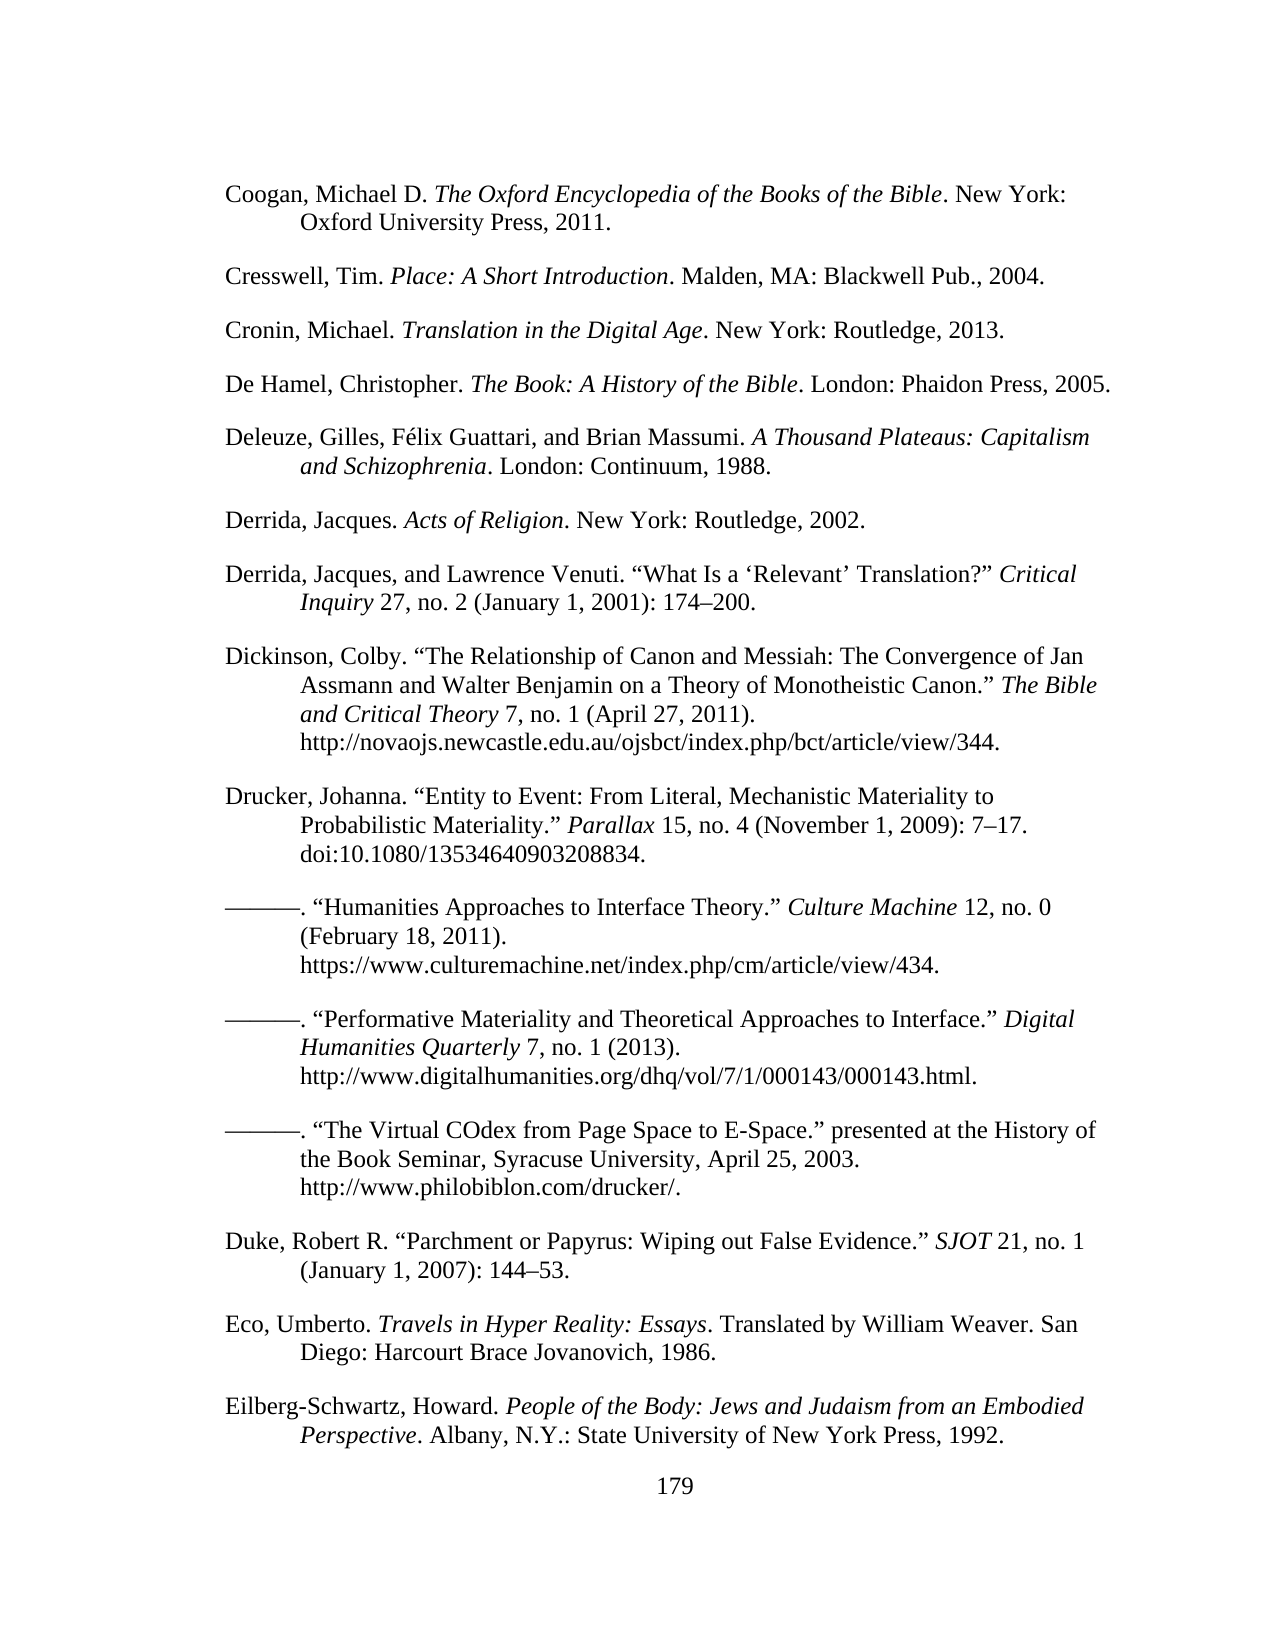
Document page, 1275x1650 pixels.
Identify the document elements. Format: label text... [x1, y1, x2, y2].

text Derrida, Jacques, and Lawrence Venuti. “What Is a ‘Relevant’ Translation?” Critical Inquiry 27, no. 2 (January 1, 2001): 174–200. [225, 559, 1125, 616]
text Eco, Umberto. Travels in Hyper Reality: Essays. Translated by William Weaver. San Diego: Harcourt Brace Jovanovich, 1986. [225, 1309, 1125, 1366]
text ———. “The Virtual COdex from Page Space to E-Space.” presented at the History of the Book Seminar, Syracuse University, April 25, 2003. http://www.philobiblon.com/drucker/. [225, 1115, 1125, 1201]
text Deleuze, Gilles, Félix Guattari, and Brian Massumi. A Thousand Plateaus: Capitalism and Schizophrenia. London: Continuum, 1988. [225, 422, 1125, 480]
text Drucker, Johanna. “Entity to Event: From Literal, Mechanistic Materiality to Probabilistic Materiality.” Parallax 15, no. 4 (November 1, 2009): 7–17. doi:10.1080/13534640903208834. [225, 781, 1125, 867]
text Cronin, Michael. Translation in the Digital Age. New York: Routledge, 2013. [225, 315, 1125, 344]
text ———. “Performative Materiality and Theoretical Approaches to Interface.” Digital Humanities Quarterly 7, no. 1 (2013). http://www.digitalhumanities.org/dhq/vol/7/1/000143/000143.html. [225, 1004, 1125, 1090]
text Dickinson, Colby. “The Relationship of Canon and Messiah: The Convergence of Jan Assmann and Walter Benjamin on a Theory of Monotheistic Canon.” The Bible and Critical Theory 7, no. 1 (April 27, 2011). http://novaojs.newcastle.edu.au/ojsbct/index.php/bct/article/view/344. [225, 641, 1125, 756]
text De Hamel, Christopher. The Book: A History of the Bible. London: Phaidon Press, 2005. [225, 369, 1125, 397]
text Cresswell, Tim. Place: A Short Introduction. Malden, MA: Blackwell Pub., 2004. [225, 261, 1125, 290]
text Eilberg-Schwartz, Howard. People of the Body: Jews and Judaism from an Embodied Perspective. Albany, N.Y.: State University of New York Press, 1992. [225, 1391, 1125, 1449]
text Derrida, Jacques. Acts of Religion. New York: Routledge, 2002. [225, 505, 1125, 534]
text Coogan, Michael D. The Oxford Encyclopedia of the Books of the Bible. New York: Oxford University Press, 2011. [225, 179, 1125, 236]
text ———. “Humanities Approaches to Interface Theory.” Culture Machine 12, no. 0 (February 18, 2011). https://www.culturemachine.net/index.php/cm/article/view/434. [225, 892, 1125, 979]
text Duke, Robert R. “Parchment or Papyrus: Wiping out False Evidence.” SJOT 21, no. 1 (January 1, 2007): 144–53. [225, 1226, 1125, 1284]
